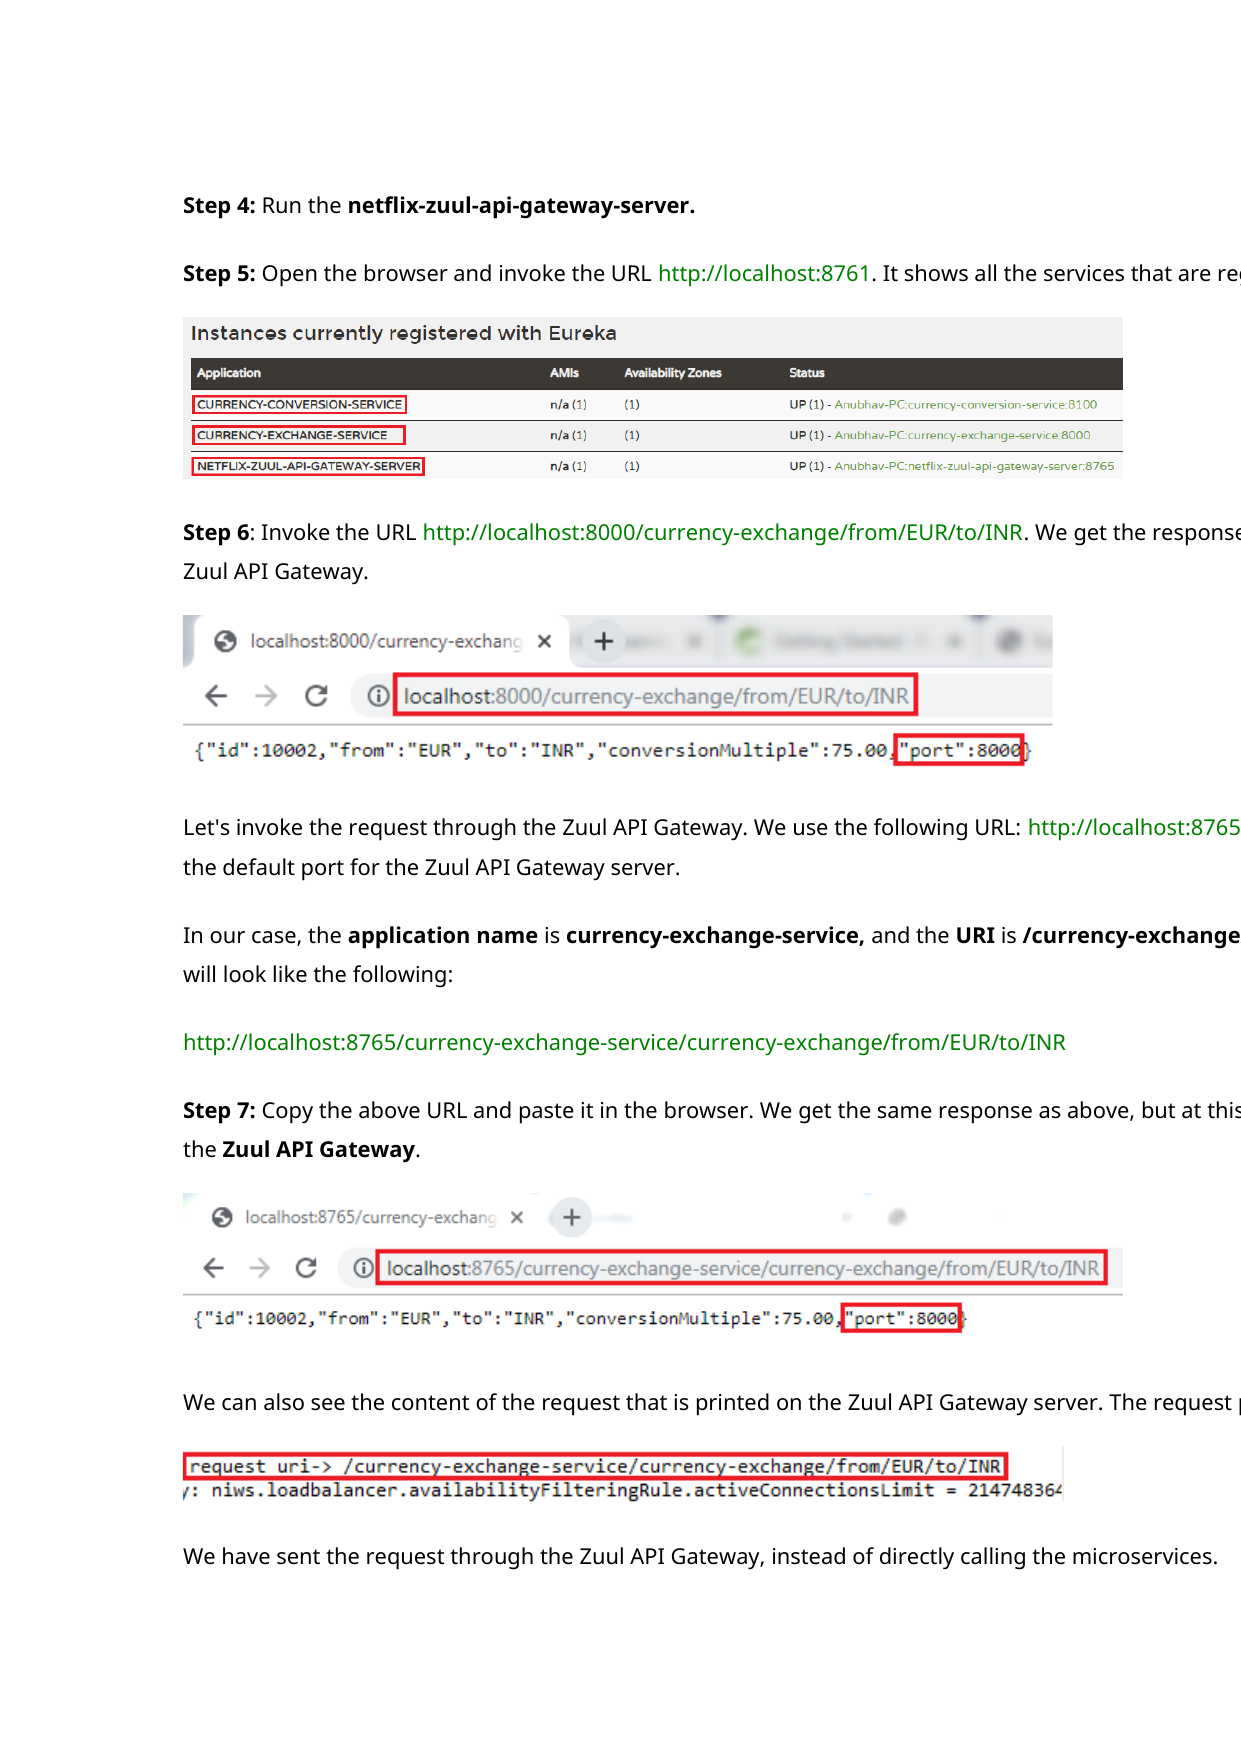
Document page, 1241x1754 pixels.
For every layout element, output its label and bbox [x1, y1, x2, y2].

picture [182, 1193, 1123, 1349]
picture [182, 1446, 1064, 1503]
picture [182, 317, 1123, 479]
picture [182, 615, 1053, 774]
table_header [150, 150, 1240, 1602]
